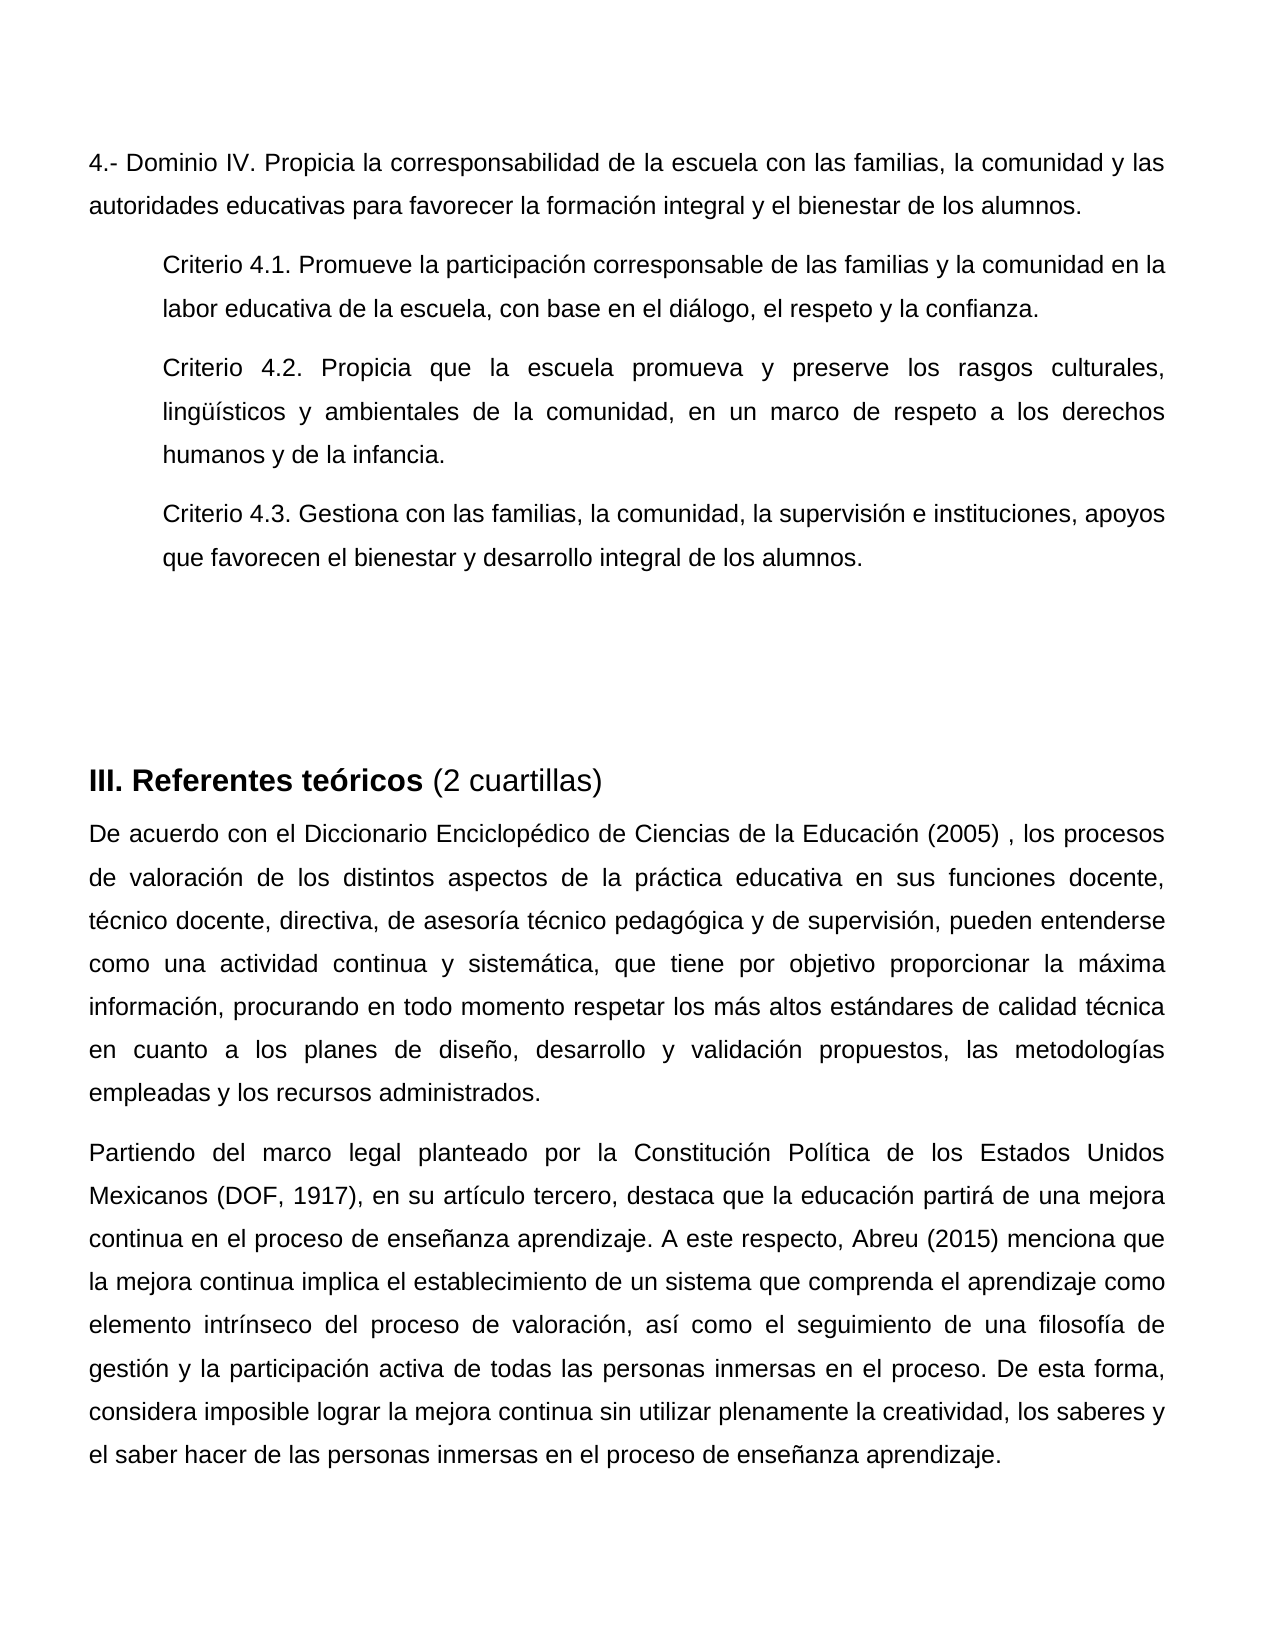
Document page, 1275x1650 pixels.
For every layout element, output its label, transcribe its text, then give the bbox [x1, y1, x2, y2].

text De acuerdo con el Diccionario Enciclopédico de Ciencias de la Educación (2005) , los procesos de valoración de los distintos aspectos de la práctica educativa en sus funciones docente, técnico docente, directiva, de asesoría técnico pedagógica y de supervisión, pueden entenderse como una actividad continua y sistemática, que tiene por objetivo proporcionar la máxima información, procurando en todo momento respetar los más altos estándares de calidad técnica en cuanto a los planes de diseño, desarrollo y validación propuestos, las metodologías empleadas y los recursos administrados. [88, 819, 1167, 1107]
text 4.- Dominio IV. Propicia la corresponsabilidad de la escuela con las familias, la comunidad y las autoridades educativas para favorecer la formación integral y el bienestar de los alumnos. [88, 148, 1167, 219]
text Criterio 4.2. Propicia que la escuela promueva y preserve los rasgos culturales, lingüísticos y ambientales de la comunidad, en un marco de respeto a los derechos humanos y de la infancia. [162, 353, 1167, 468]
text Criterio 4.3. Gestiona con las familias, la comunidad, la supervisión e instituciones, apoyos que favorecen el bienestar y desarrollo integral de los alumnos. [162, 499, 1167, 571]
text Criterio 4.1. Promueve la participación corresponsable de las familias y la comunidad en la labor educativa de la escuela, con base en el diálogo, el respeto y la confianza. [162, 251, 1167, 322]
text III. Referentes teóricos (2 cuartillas) [88, 762, 1167, 797]
text Partiendo del marco legal planteado por la Constitución Política de los Estados Unidos Mexicanos (DOF, 1917), en su artículo tercero, destaca que la educación partirá de una mejora continua en el proceso de enseñanza aprendizaje. A este respecto, Abreu (2015) menciona que la mejora continua implica el establecimiento de un sistema que comprenda el aprendizaje como elemento intrínseco del proceso de valoración, así como el seguimiento de una filosofía de gestión y la participación activa de todas las personas inmersas en el proceso. De esta forma, considera imposible lograr la mejora continua sin utilizar plenamente la creatividad, los saberes y el saber hacer de las personas inmersas en el proceso de enseñanza aprendizaje. [88, 1138, 1167, 1469]
